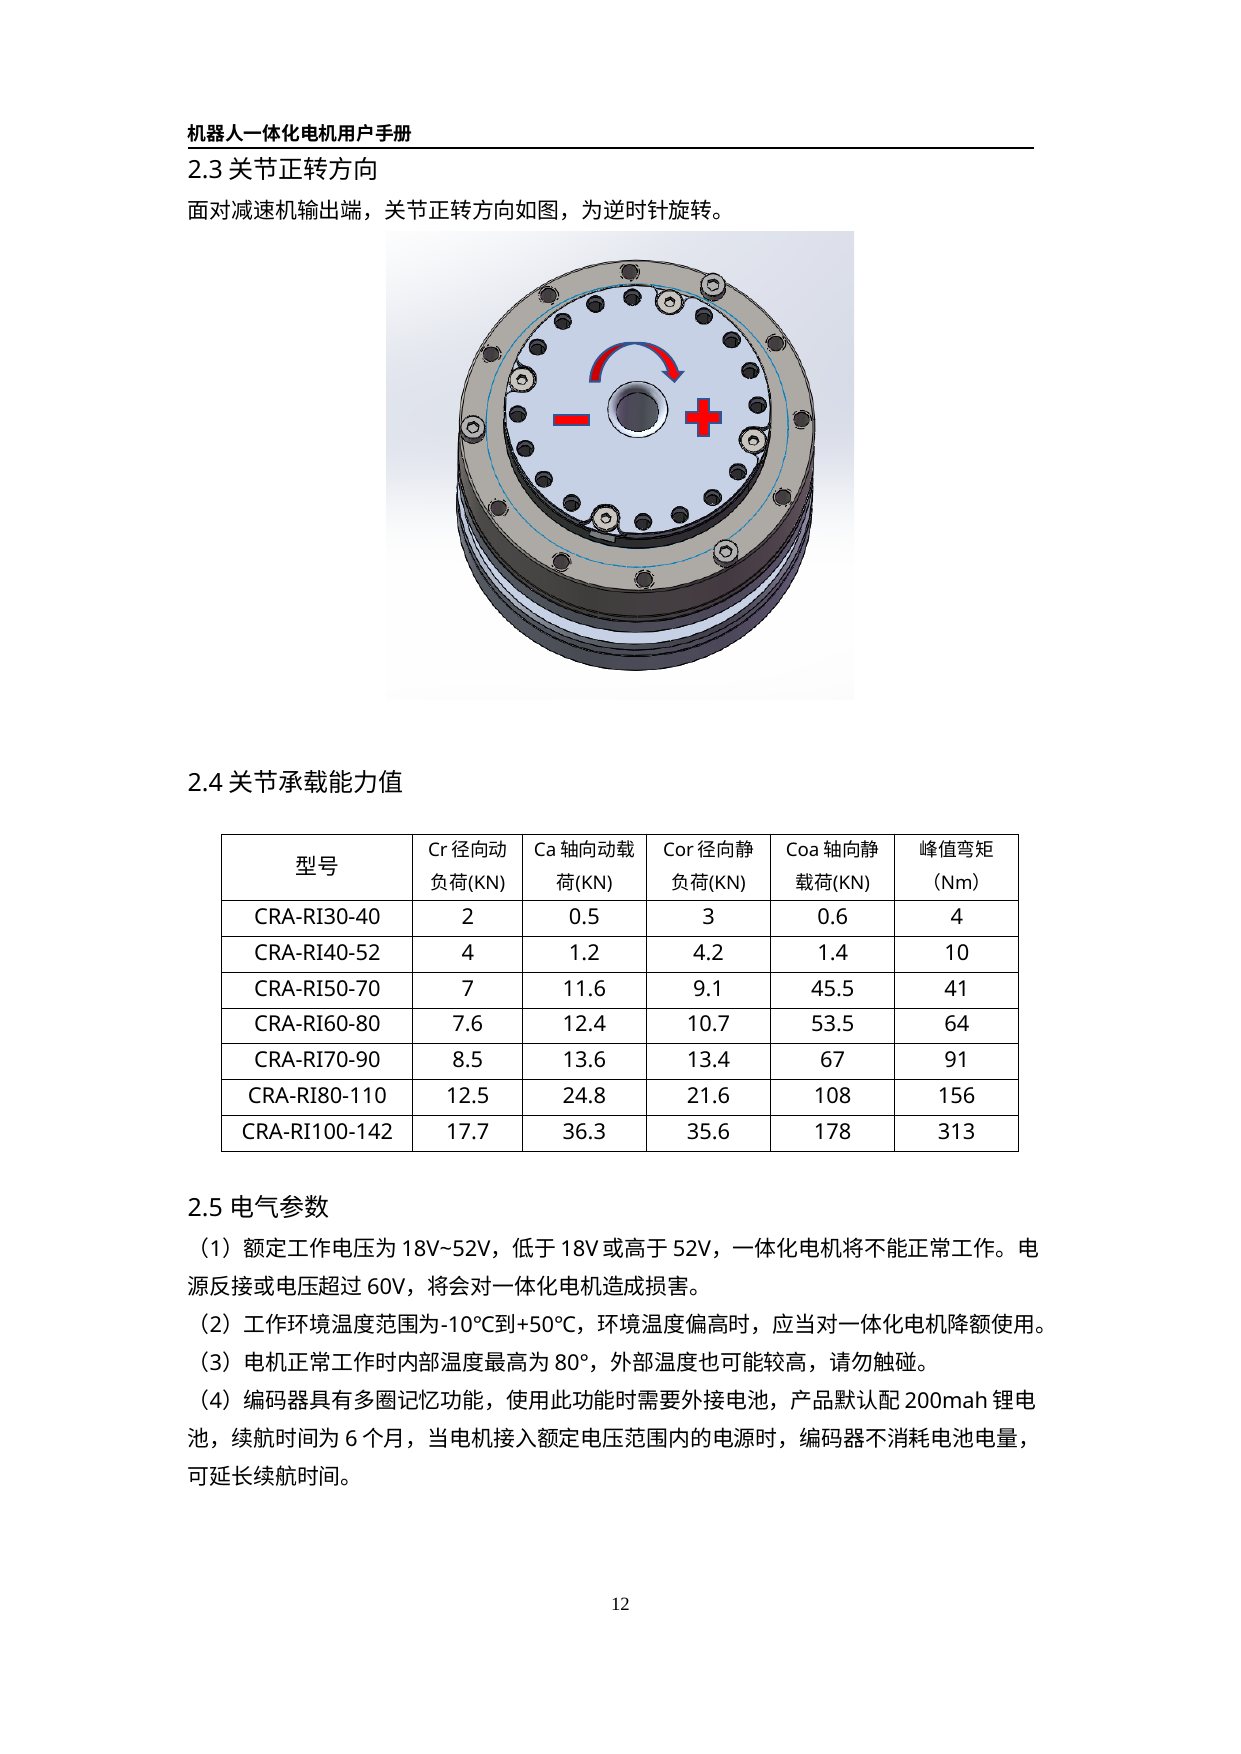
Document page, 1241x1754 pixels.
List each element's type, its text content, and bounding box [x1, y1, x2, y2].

table_cell CRA-RI60-80 [222, 1009, 412, 1043]
table_cell 10 [895, 937, 1018, 972]
table_cell 9.1 [647, 973, 770, 1007]
table_cell 178 [771, 1116, 894, 1151]
table_cell 3 [647, 901, 770, 936]
table_cell 21.6 [647, 1080, 770, 1115]
table_cell 108 [771, 1080, 894, 1115]
subtitle 2.4关节承载能力值 [187, 762, 1053, 798]
table_cell 0.5 [523, 901, 646, 936]
table_cell 2 [413, 901, 522, 936]
table_cell 4 [413, 937, 522, 972]
table_header 型号 [222, 835, 412, 900]
table_cell 35.6 [647, 1116, 770, 1151]
table_cell 4.2 [647, 937, 770, 972]
table_cell 12.5 [413, 1080, 522, 1115]
subtitle 2.5 电气参数 [187, 1187, 1053, 1224]
table_cell 1.4 [771, 937, 894, 972]
table_cell 7.6 [413, 1009, 522, 1043]
subtitle 2.3关节正转方向 [187, 150, 1053, 186]
table_cell 11.6 [523, 973, 646, 1007]
table_cell 67 [771, 1044, 894, 1079]
table_header Cor径向静负荷(KN) [647, 835, 770, 900]
table_cell 45.5 [771, 973, 894, 1007]
table_cell 4 [895, 901, 1018, 936]
table_cell 1.2 [523, 937, 646, 972]
text （3）电机正常工作时内部温度最高为80°，外部温度也可能较高，请勿触碰。 [187, 1345, 1053, 1377]
table_cell 8.5 [413, 1044, 522, 1079]
table_cell 10.7 [647, 1009, 770, 1043]
table_cell CRA-RI50-70 [222, 973, 412, 1007]
table_cell 156 [895, 1080, 1018, 1115]
text （1）额定工作电压为18V~52V，低于18V或高于52V，一体化电机将不能正常工作。电源反接或电压超过60V，将会对一体化电机造成损害。 [187, 1231, 1053, 1301]
table_cell 13.6 [523, 1044, 646, 1079]
table_cell 13.4 [647, 1044, 770, 1079]
table_cell 7 [413, 973, 522, 1007]
table_header Ca轴向动载荷(KN) [523, 835, 646, 900]
table_header Coa轴向静载荷(KN) [771, 835, 894, 900]
table_cell 41 [895, 973, 1018, 1007]
table_header 峰值弯矩（Nm） [895, 835, 1018, 900]
table_cell CRA-RI40-52 [222, 937, 412, 972]
table_cell CRA-RI100-142 [222, 1116, 412, 1151]
table_cell CRA-RI80-110 [222, 1080, 412, 1115]
table_cell 36.3 [523, 1116, 646, 1151]
text 面对减速机输出端，关节正转方向如图，为逆时针旋转。 [187, 193, 1053, 225]
table_cell 313 [895, 1116, 1018, 1151]
table_cell 0.6 [771, 901, 894, 936]
table_cell 12.4 [523, 1009, 646, 1043]
table_cell 53.5 [771, 1009, 894, 1043]
table_cell 91 [895, 1044, 1018, 1079]
text （4）编码器具有多圈记忆功能，使用此功能时需要外接电池，产品默认配200mah锂电池，续航时间为6个月，当电机接入额定电压范围内的电源时，编码器不消耗电池电量，可延长续航时间。 [187, 1383, 1053, 1491]
picture [386, 231, 855, 700]
table_cell CRA-RI70-90 [222, 1044, 412, 1079]
table_cell 17.7 [413, 1116, 522, 1151]
table_cell 24.8 [523, 1080, 646, 1115]
text （2）工作环境温度范围为-10℃到+50℃，环境温度偏高时，应当对一体化电机降额使用。 [187, 1307, 1053, 1339]
table_cell CRA-RI30-40 [222, 901, 412, 936]
table_header Cr径向动负荷(KN) [413, 835, 522, 900]
table_cell 64 [895, 1009, 1018, 1043]
